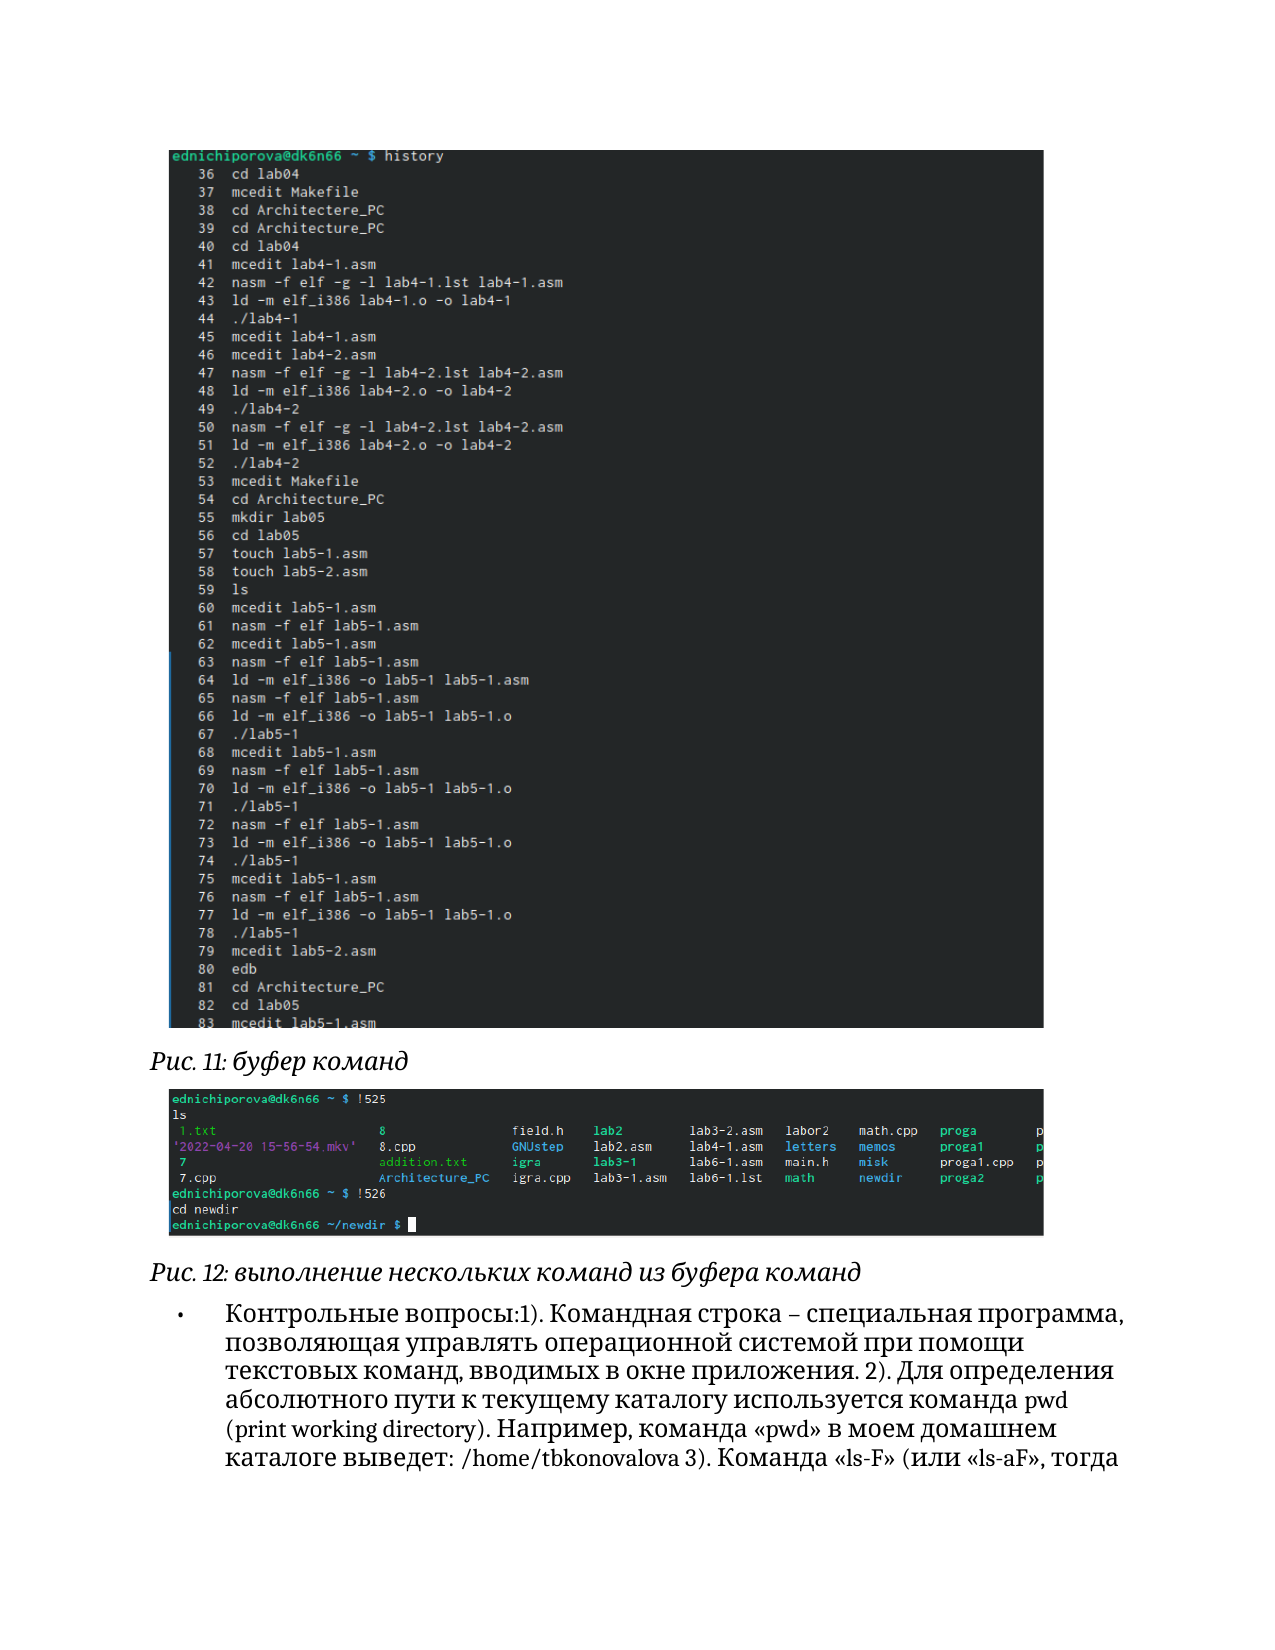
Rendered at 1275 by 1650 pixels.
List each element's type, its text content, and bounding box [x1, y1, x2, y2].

text Рис. 12: выполнение нескольких команд из буфера команд [150, 1258, 1125, 1287]
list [175, 1300, 1125, 1472]
text Рис. 11: буфер команд [150, 1048, 1125, 1077]
picture [168, 150, 1044, 1028]
picture [168, 1089, 1044, 1238]
